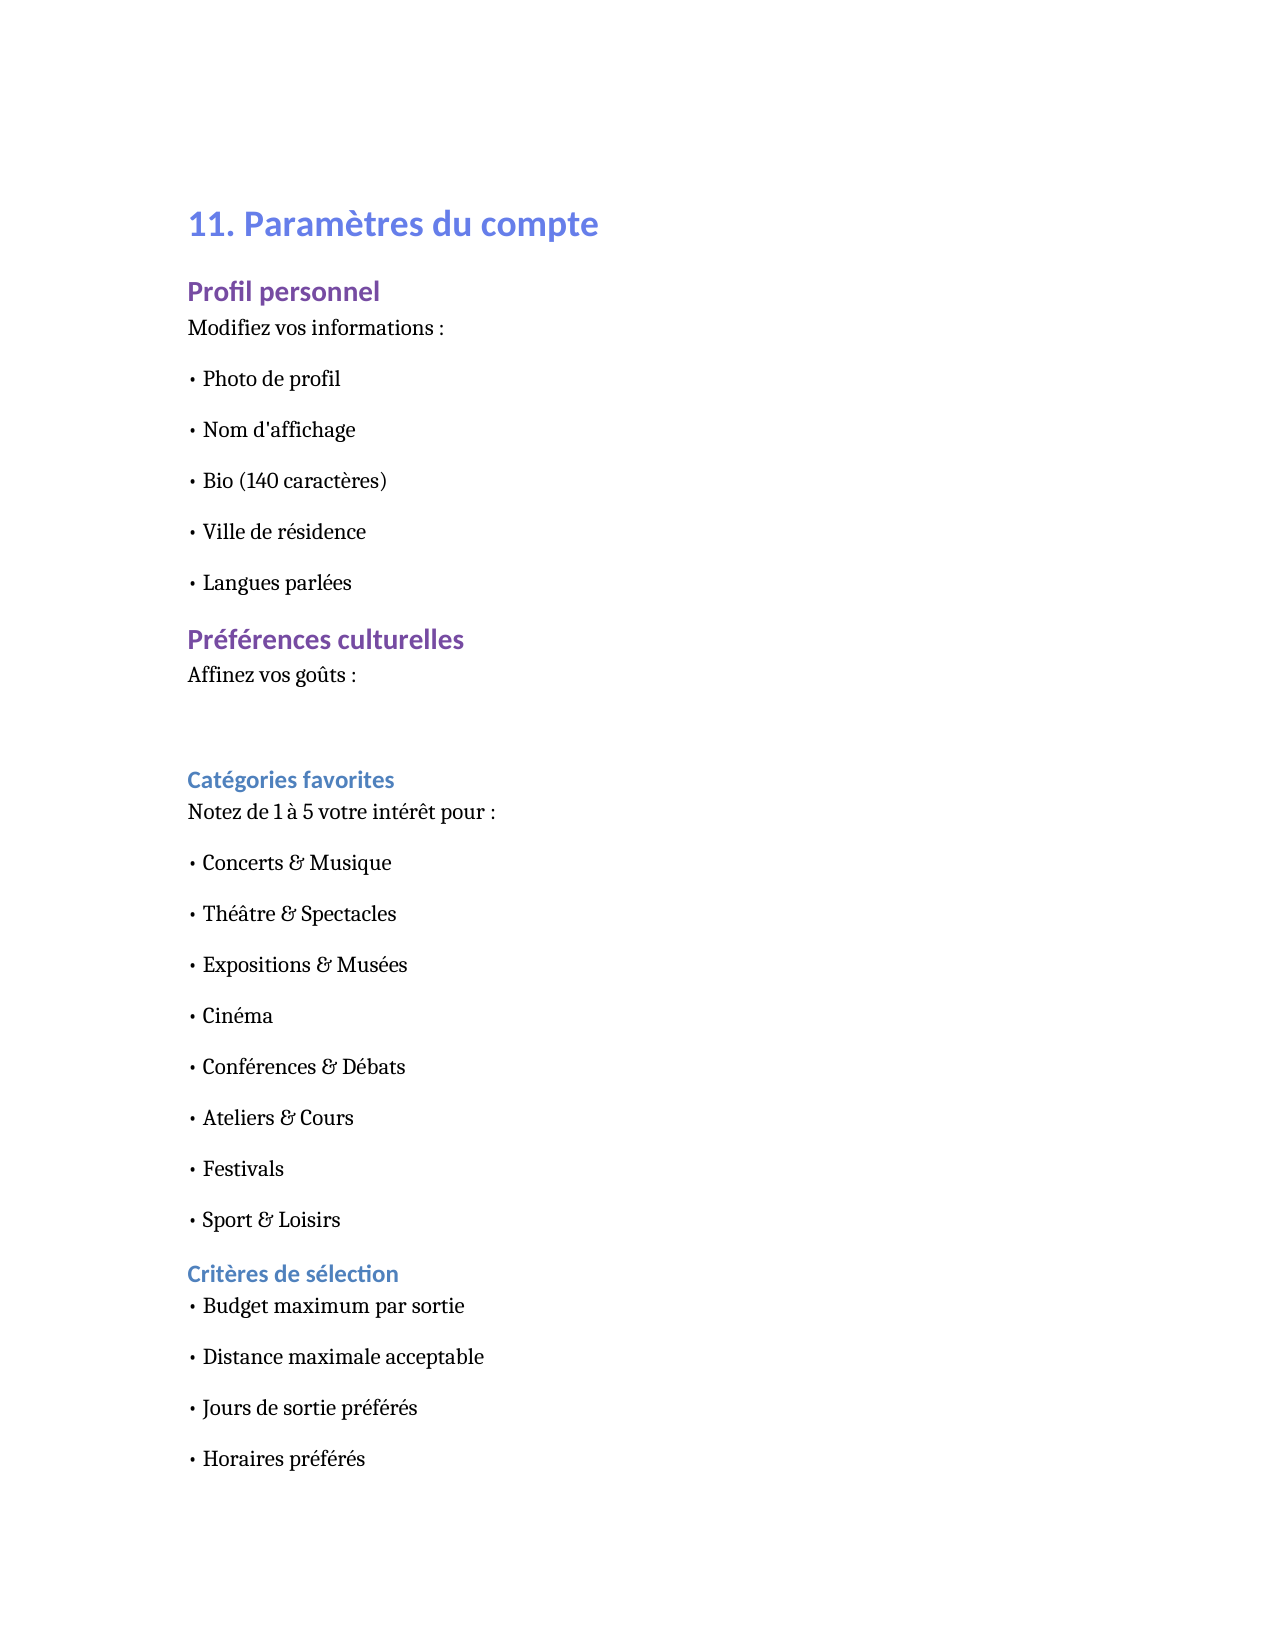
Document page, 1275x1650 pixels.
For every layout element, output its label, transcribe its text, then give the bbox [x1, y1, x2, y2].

subtitle Catégories favorites [187, 764, 1087, 794]
text • Sport & Loisirs [187, 1207, 1087, 1233]
text • Conférences & Débats [187, 1054, 1087, 1080]
text • Théâtre & Spectacles [187, 901, 1087, 927]
text • Nom d'affichage [187, 417, 1087, 443]
text • Expositions & Musées [187, 952, 1087, 978]
text Affinez vos goûts : [187, 662, 1087, 688]
text Modifiez vos informations : [187, 314, 1087, 341]
text Notez de 1 à 5 votre intérêt pour : [187, 799, 1087, 825]
text • Ville de résidence [187, 519, 1087, 545]
text • Langues parlées [187, 570, 1087, 596]
text • Bio (140 caractères) [187, 468, 1087, 494]
text • Jours de sortie préférés [187, 1395, 1087, 1422]
text • Festivals [187, 1156, 1087, 1182]
text • Photo de profil [187, 366, 1087, 392]
subtitle 11. Paramètres du compte [187, 200, 1087, 246]
subtitle Préférences culturelles [187, 621, 1087, 656]
text • Cinéma [187, 1003, 1087, 1029]
text • Budget maximum par sortie [187, 1293, 1087, 1319]
subtitle Profil personnel [187, 273, 1087, 309]
text • Distance maximale acceptable [187, 1344, 1087, 1371]
text • Concerts & Musique [187, 850, 1087, 876]
subtitle Critères de sélection [187, 1258, 1087, 1289]
text • Horaires préférés [187, 1446, 1087, 1473]
text • Ateliers & Cours [187, 1105, 1087, 1131]
